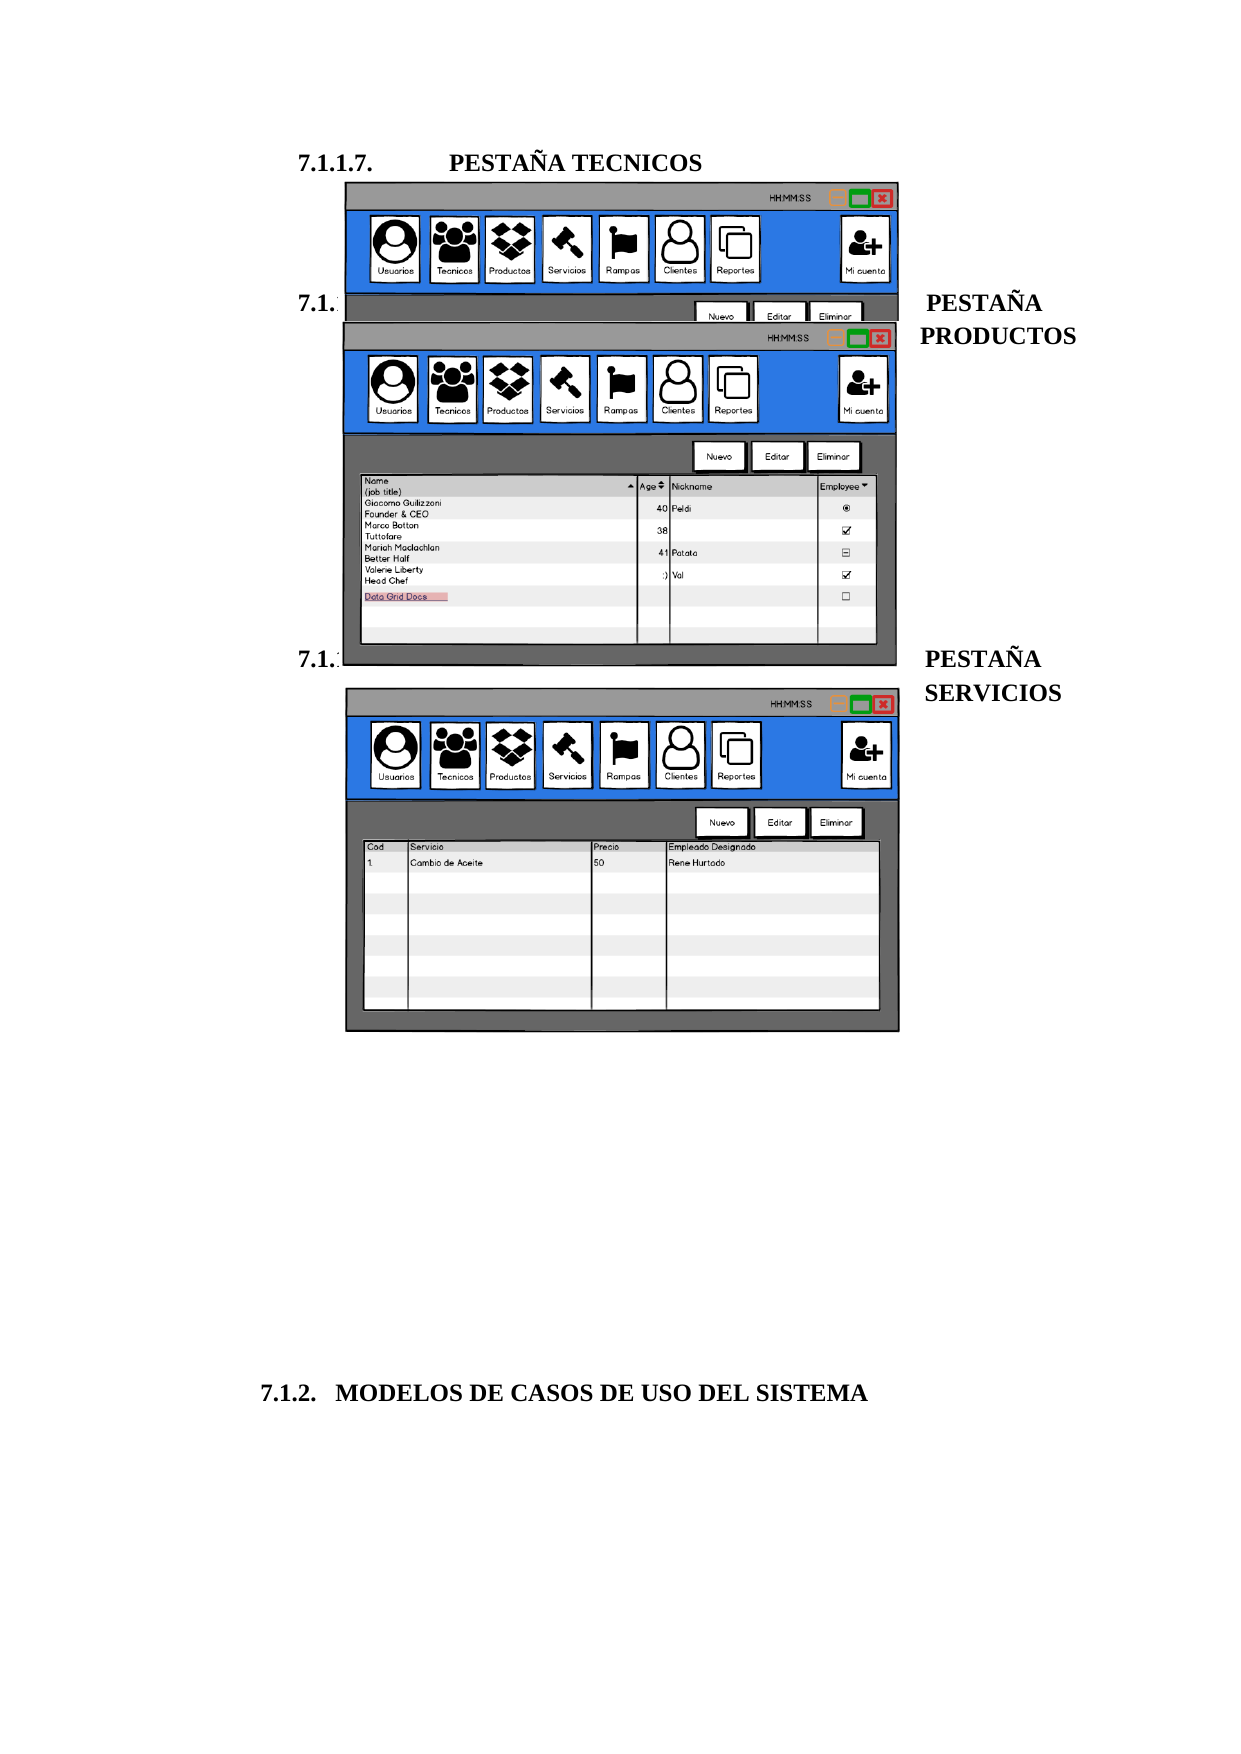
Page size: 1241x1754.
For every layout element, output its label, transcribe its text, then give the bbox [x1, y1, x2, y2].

list MODELOS DE CASOS DE USO DEL SISTEMA [260, 1378, 1092, 1406]
list PESTAÑA SERVICIOS [298, 644, 1092, 706]
picture [336, 685, 906, 1037]
list PESTAÑA PRODUCTOS [298, 288, 337, 350]
list PESTAÑA PRODUCTOS [901, 288, 1092, 350]
list PESTAÑA TECNICOS [298, 148, 1092, 176]
picture [337, 179, 901, 668]
